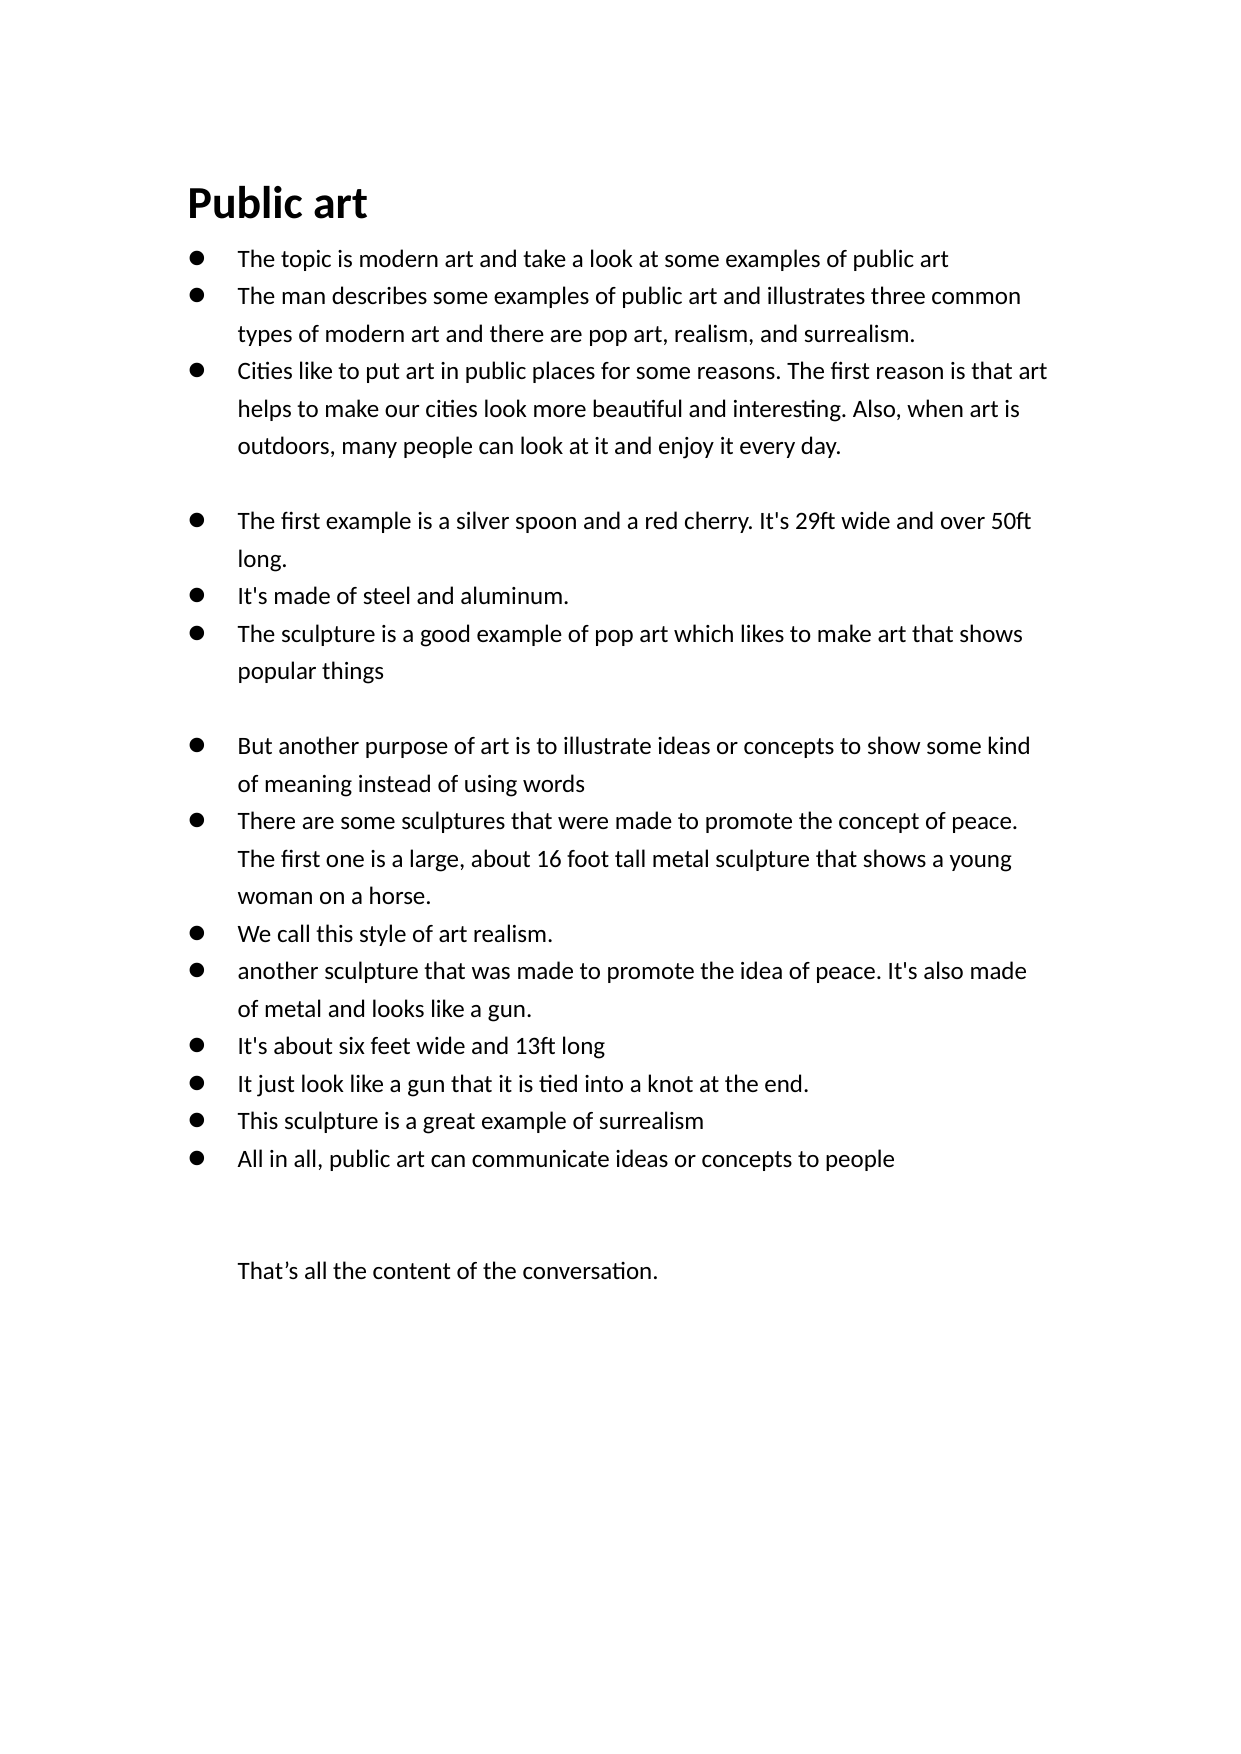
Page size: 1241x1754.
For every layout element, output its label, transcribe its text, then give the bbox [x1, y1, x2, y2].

text Public art [187, 164, 1053, 239]
list The topic is modern art and take a look at some examples of public art [187, 239, 1053, 277]
list It's made of steel and aluminum. [187, 577, 1053, 614]
list It's about six feet wide and 13ft long [187, 1027, 1053, 1064]
list The man describes some examples of public art and illustrates three common types of modern art and there are pop art, realism, and surrealism. [187, 277, 1053, 352]
list There are some sculptures that were made to promote the concept of peace. The first one is a large, about 16 foot tall metal sculpture that shows a young woman on a horse. [187, 802, 1053, 914]
list All in all, public art can communicate ideas or concepts to people [187, 1139, 1053, 1177]
list It just look like a gun that it is tied into a knot at the end. [187, 1064, 1053, 1102]
list The first example is a silver spoon and a red cherry. It's 29ft wide and over 50ft long. [187, 502, 1053, 577]
list That’s all the content of the conversation. [237, 1252, 1053, 1289]
list But another purpose of art is to illustrate ideas or concepts to show some kind of meaning instead of using words [187, 727, 1053, 802]
list another sculpture that was made to promote the idea of peace. It's also made of metal and looks like a gun. [187, 952, 1053, 1027]
list Cities like to put art in public places for some reasons. The first reason is that art helps to make our cities look more beautiful and interesting. Also, when art is outdoors, many people can look at it and enjoy it every day. [187, 352, 1053, 464]
list The sculpture is a good example of pop art which likes to make art that shows popular things [187, 614, 1053, 689]
list This sculpture is a great example of surrealism [187, 1102, 1053, 1139]
list We call this style of art realism. [187, 914, 1053, 952]
